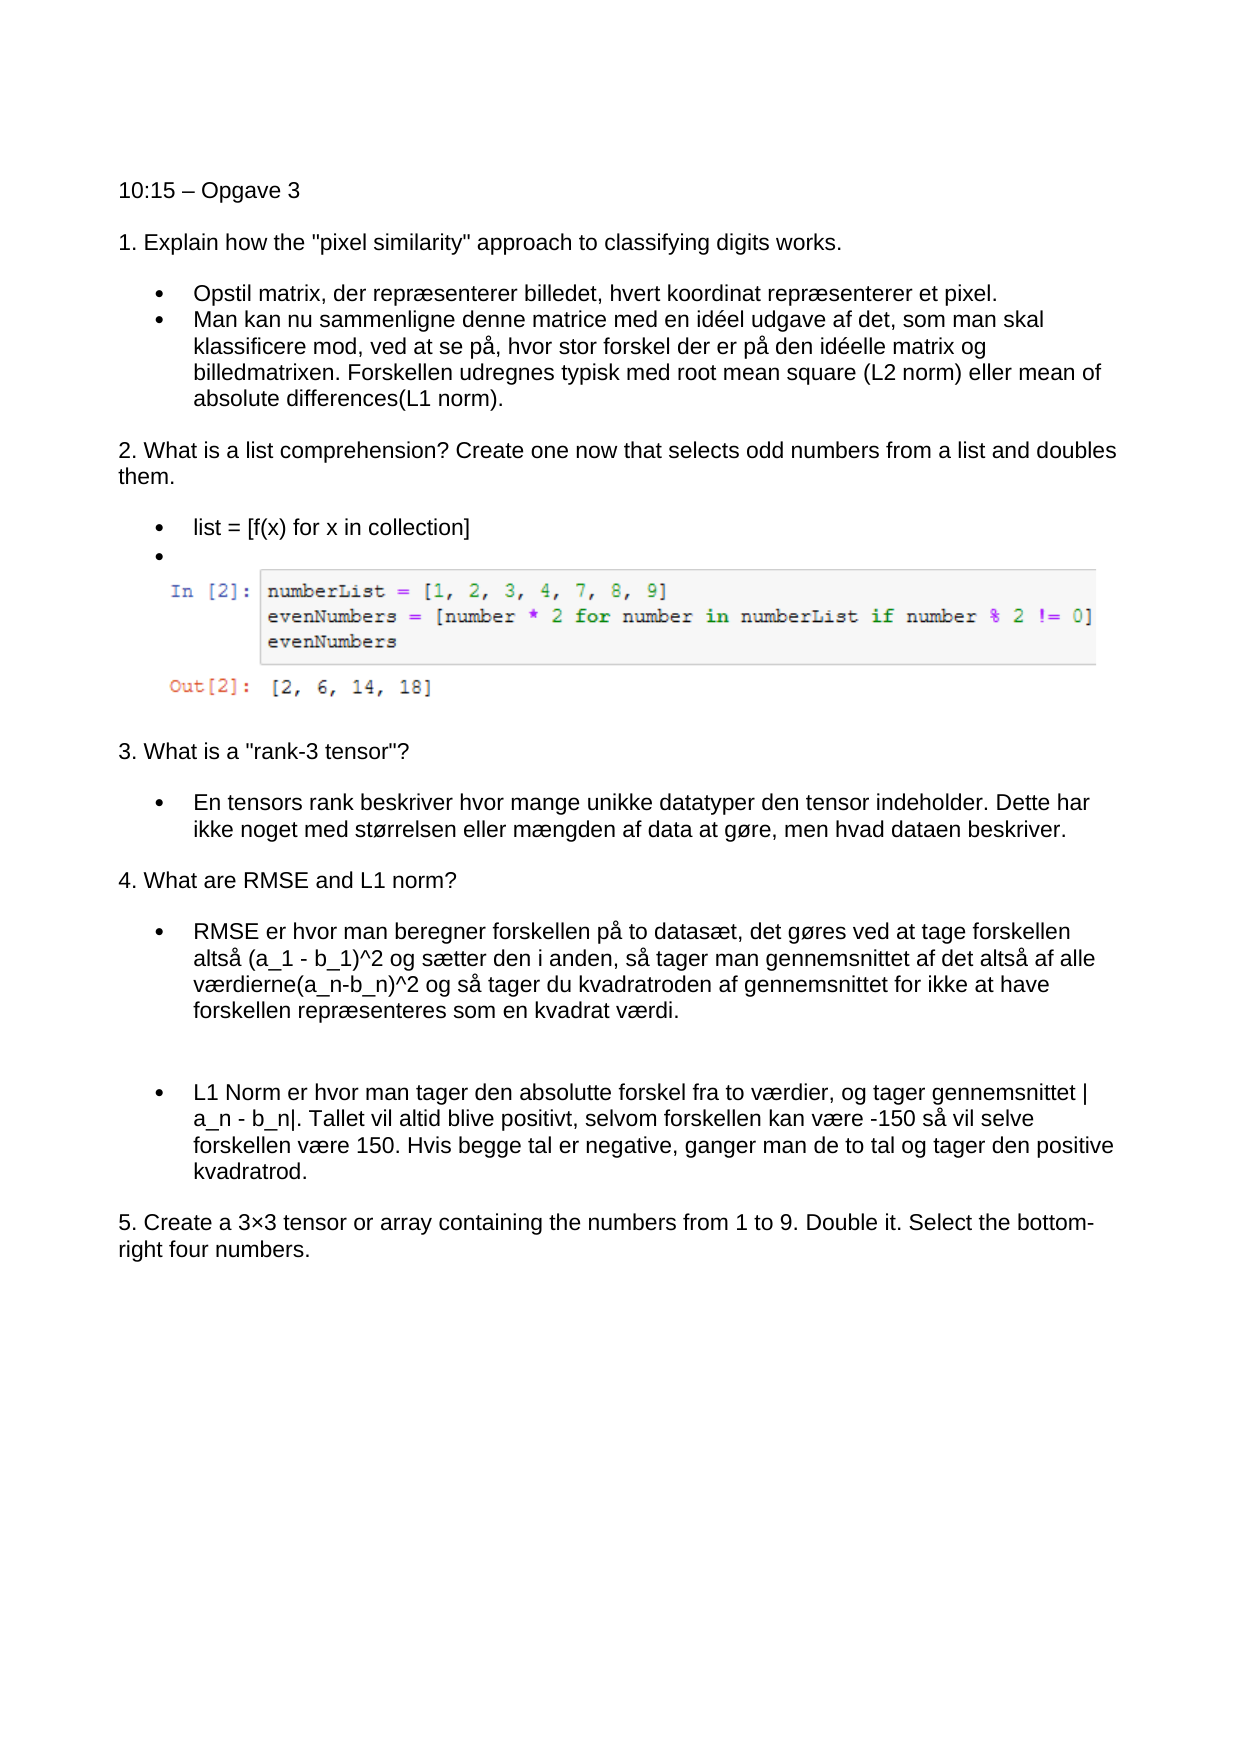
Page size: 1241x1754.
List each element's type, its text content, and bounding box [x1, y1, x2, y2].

list Opstil matrix, der repræsenterer billedet, hvert koordinat repræsenterer et pixel. [156, 280, 1122, 306]
text 2. What is a list comprehension? Create one now that selects odd numbers from a list and doubles them. [118, 437, 1122, 489]
text 10:15 – Opgave 3 [118, 177, 1122, 203]
list list = [f(x) for x in collection] [156, 514, 1122, 541]
list RMSE er hvor man beregner forskellen på to datasæt, det gøres ved at tage forskellen altså (a_1 - b_1)^2 og sætter den i anden, så tager man gennemsnittet af det altså af alle værdierne(a_n-b_n)^2 og så tager du kvadratroden af gennemsnittet for ikke at have forskellen repræsenteres som en kvadrat værdi. [156, 918, 1122, 1079]
text 5. Create a 3×3 tensor or array containing the numbers from 1 to 9. Double it. Select the bottom-right four numbers. [118, 1209, 1122, 1262]
text 3. What is a "rank-3 tensor"? [118, 738, 1122, 764]
list En tensors rank beskriver hvor mange unikke datatyper den tensor indeholder. Dette har ikke noget med størrelsen eller mængden af data at gøre, men hvad dataen beskriver. [156, 789, 1122, 842]
text 1. Explain how the "pixel similarity" approach to classifying digits works. [118, 228, 1122, 255]
picture [155, 569, 1097, 713]
list Man kan nu sammenligne denne matrice med en idéel udgave af det, som man skal klassificere mod, ved at se på, hvor stor forskel der er på den idéelle matrix og billedmatrixen. Forskellen udregnes typisk med root mean square (L2 norm) eller mean of absolute differences(L1 norm). [156, 306, 1122, 412]
text 4. What are RMSE and L1 norm? [118, 867, 1122, 893]
list L1 Norm er hvor man tager den absolutte forskel fra to værdier, og tager gennemsnittet |a_n - b_n|. Tallet vil altid blive positivt, selvom forskellen kan være -150 så vil selve forskellen være 150. Hvis begge tal er negative, ganger man de to tal og tager den positive kvadratrod. [156, 1079, 1122, 1184]
